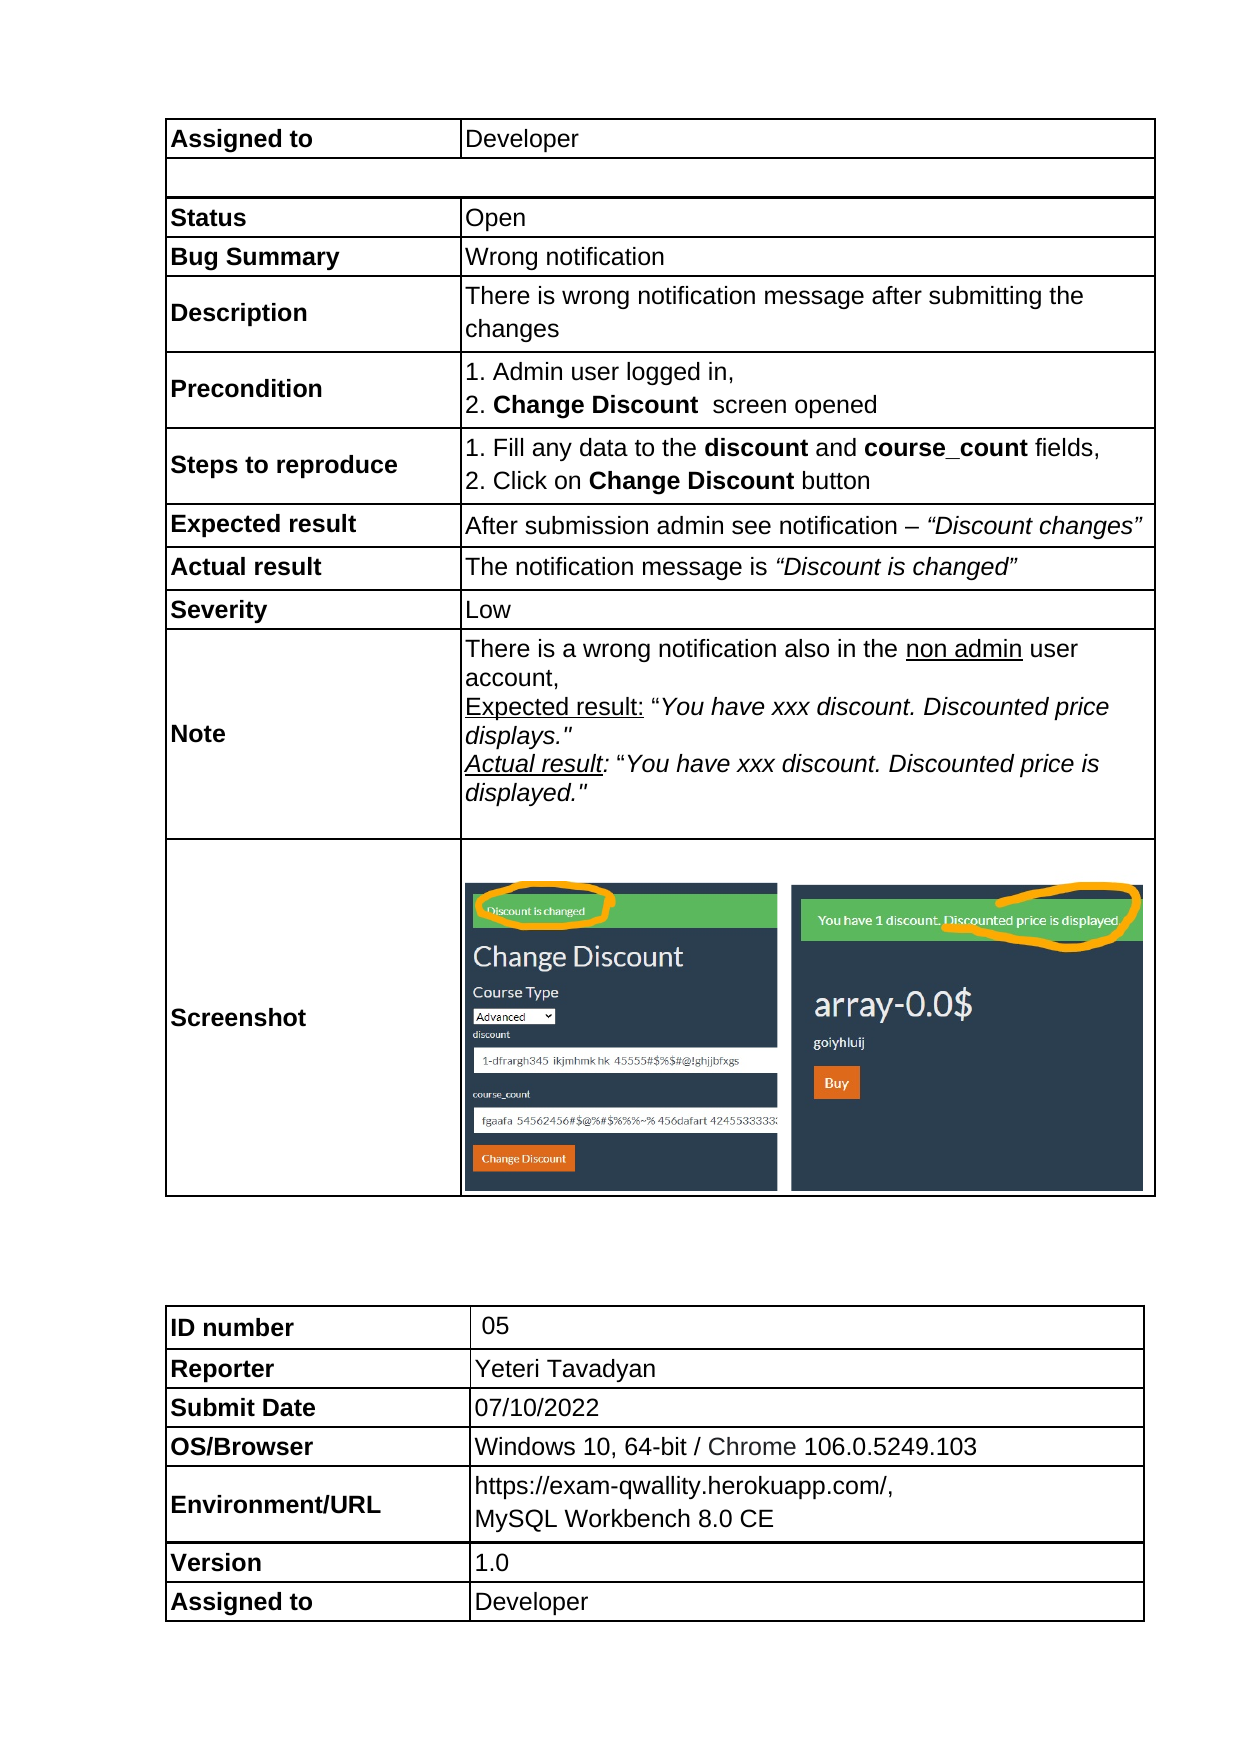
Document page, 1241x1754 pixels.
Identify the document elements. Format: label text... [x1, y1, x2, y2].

table_header 05 [471, 1307, 1143, 1347]
table_cell There is wrong notification message after submitting the changes [462, 277, 1154, 351]
table_cell The notification message is “Discount is changed” [462, 548, 1154, 589]
table_cell 1. Admin user logged in, 2. Change Discount screen opened [462, 353, 1154, 427]
table_cell 1.0 [471, 1544, 1143, 1581]
table_cell Severity [167, 591, 460, 628]
table_cell Precondition [167, 353, 460, 427]
table_cell [462, 840, 1154, 1195]
table_cell 07/10/2022 [471, 1389, 1143, 1426]
table_cell Actual result [167, 548, 460, 589]
table_cell Open [462, 199, 1154, 236]
table_cell Developer [462, 120, 1154, 157]
table_cell https://exam-qwallity.herokuapp.com/, MySQL Workbench 8.0 CE [471, 1467, 1143, 1541]
table_cell Reporter [167, 1350, 470, 1387]
table_cell Expected result [167, 505, 460, 546]
table_cell Submit Date [167, 1389, 469, 1426]
picture [465, 881, 778, 1191]
table_cell After submission admin see notification – “Discount changes” [462, 505, 1154, 546]
table_cell Note [167, 630, 460, 837]
table_header ID number [167, 1307, 470, 1347]
table_cell Steps to reproduce [167, 429, 460, 503]
table_cell 1. Fill any data to the discount and course_count fields, 2. Click on Change Discount button [462, 429, 1154, 503]
table_cell Assigned to [167, 1583, 469, 1620]
table_cell Wrong notification [462, 238, 1154, 275]
table_cell [167, 159, 1154, 196]
table_cell Yeteri Tavadyan [471, 1350, 1143, 1387]
table_cell OS/Browser [167, 1428, 469, 1465]
table_cell Screenshot [167, 840, 460, 1195]
table_cell Bug Summary [167, 238, 460, 275]
table_cell Developer [471, 1583, 1143, 1620]
table_cell Version [167, 1544, 469, 1581]
table_cell Low [462, 591, 1154, 628]
table_cell Environment/URL [167, 1467, 469, 1541]
table_cell Assigned to [167, 120, 460, 157]
table_cell Windows 10, 64-bit / Chrome 106.0.5249.103 [471, 1428, 1143, 1465]
table_cell Description [167, 277, 460, 351]
table_cell Status [167, 199, 460, 236]
picture [791, 843, 1143, 1191]
table_cell There is a wrong notification also in the non admin user account, Expected result: “You have xxx discount. Discounted price displays." Actual result: “You have xxx discount. Discounted price is displayed." [462, 630, 1154, 837]
